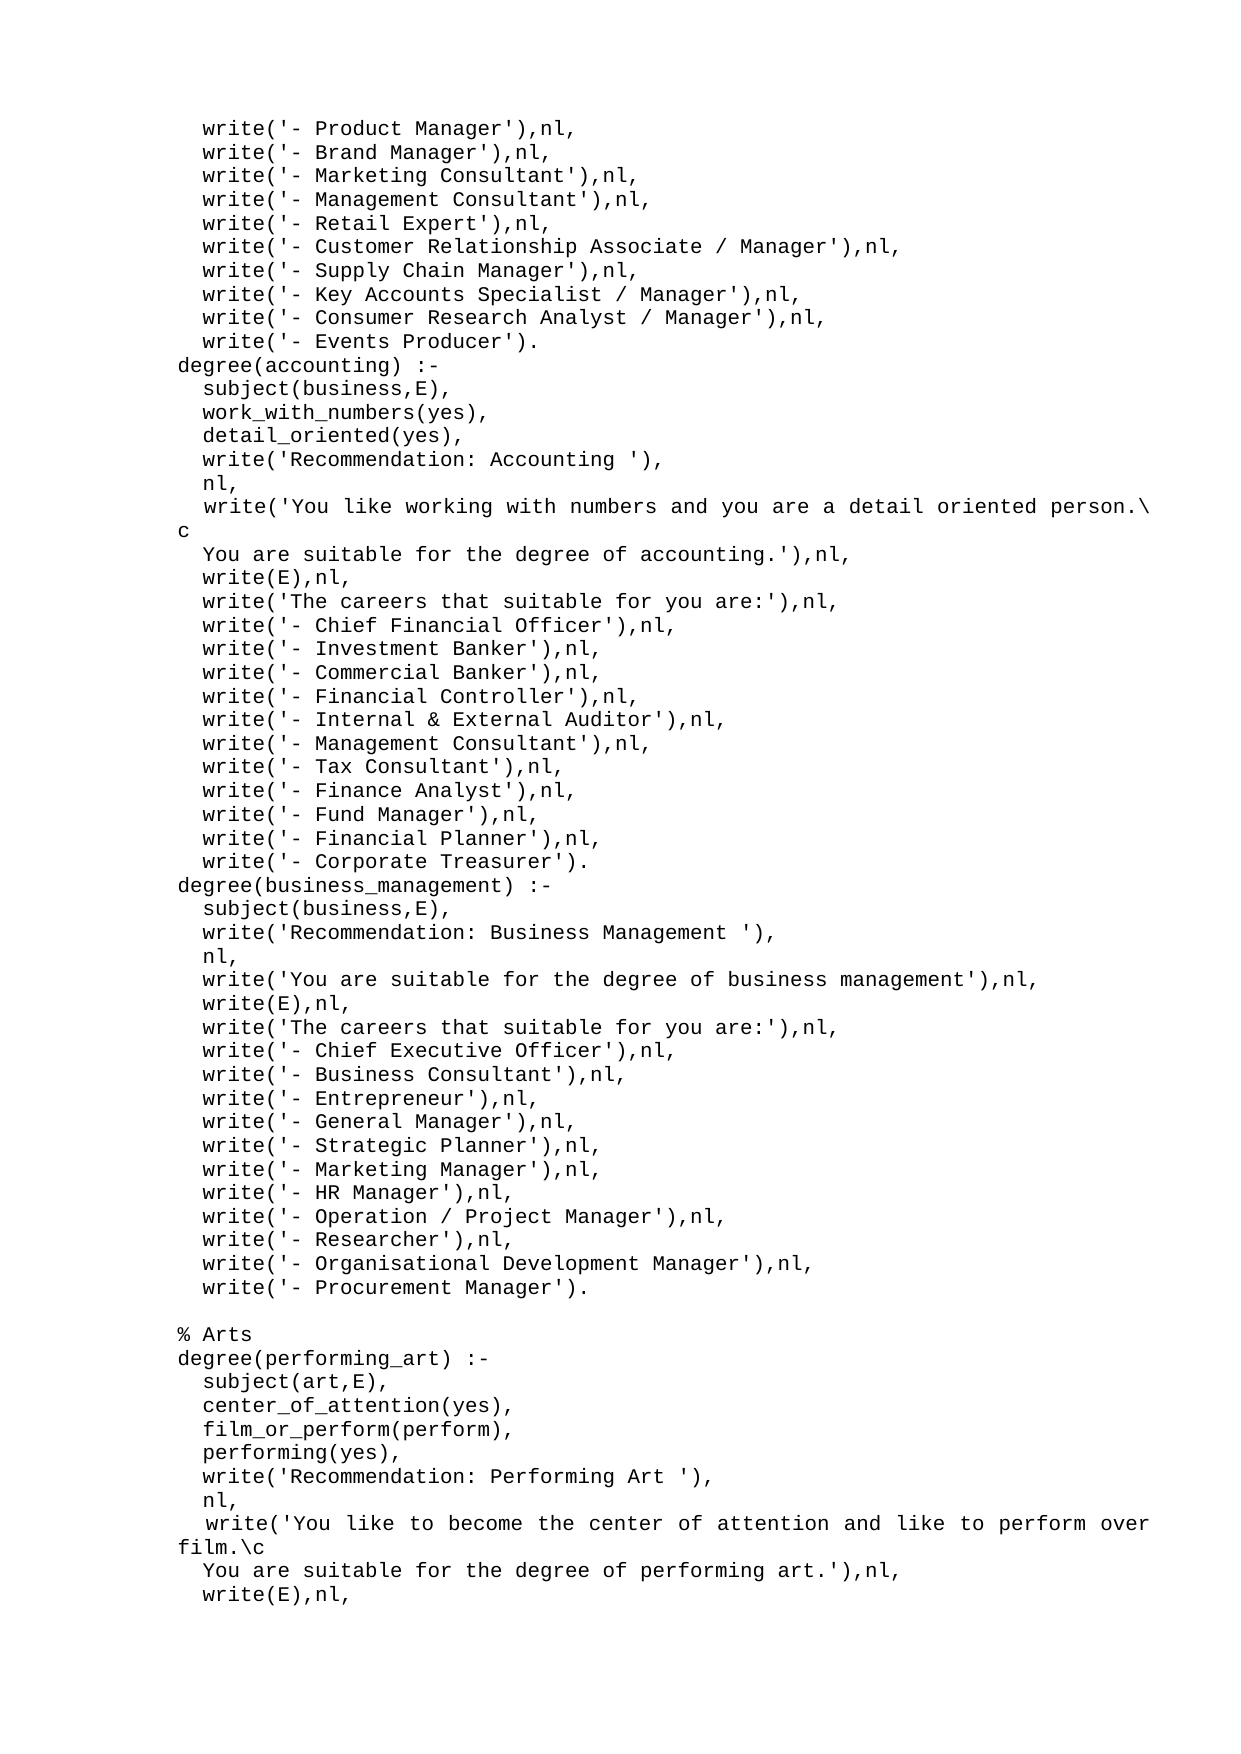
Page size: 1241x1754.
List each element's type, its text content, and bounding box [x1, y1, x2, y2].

text nl, [177, 473, 1152, 496]
text write('- Corporate Treasurer'). [177, 851, 1152, 875]
text write('- Procurement Manager'). [177, 1277, 1152, 1300]
text write('- Supply Chain Manager'),nl, [177, 260, 1152, 284]
text write('- Financial Controller'),nl, [177, 686, 1152, 709]
text write('- Researcher'),nl, [177, 1229, 1152, 1253]
text You are suitable for the degree of accounting.'),nl, [177, 544, 1152, 567]
text write(E),nl, [177, 1584, 1152, 1608]
text write('- Internal & External Auditor'),nl, [177, 709, 1152, 733]
text write('- Commercial Banker'),nl, [177, 662, 1152, 686]
text write('- Customer Relationship Associate / Manager'),nl, [177, 236, 1152, 260]
text write('The careers that suitable for you are:'),nl, [177, 591, 1152, 615]
text write('- Marketing Manager'),nl, [177, 1158, 1152, 1182]
text write('- Fund Manager'),nl, [177, 804, 1152, 827]
text write('- Tax Consultant'),nl, [177, 757, 1152, 780]
text film_or_perform(perform), [177, 1419, 1152, 1442]
text write('- Entrepreneur'),nl, [177, 1088, 1152, 1111]
text performing(yes), [177, 1442, 1152, 1466]
text write('- Chief Executive Officer'),nl, [177, 1040, 1152, 1064]
text write('- Operation / Project Manager'),nl, [177, 1206, 1152, 1229]
text write('- Marketing Consultant'),nl, [177, 165, 1152, 189]
text degree(business_management) :- [177, 875, 1152, 898]
text write('- Chief Financial Officer'),nl, [177, 615, 1152, 638]
text write('- Retail Expert'),nl, [177, 213, 1152, 236]
text write('- Brand Manager'),nl, [177, 142, 1152, 165]
text write('- Investment Banker'),nl, [177, 638, 1152, 662]
text nl, [177, 1489, 1152, 1513]
text write('You like working with numbers and you are a detail oriented person.\c [177, 496, 1152, 544]
text write('- Management Consultant'),nl, [177, 733, 1152, 757]
text subject(business,E), [177, 378, 1152, 402]
text write('You are suitable for the degree of business management'),nl, [177, 969, 1152, 993]
text write('You like to become the center of attention and like to perform over film.\c [177, 1513, 1152, 1561]
text write('- HR Manager'),nl, [177, 1182, 1152, 1206]
text write('- Business Consultant'),nl, [177, 1064, 1152, 1088]
text degree(performing_art) :- [177, 1348, 1152, 1371]
text center_of_attention(yes), [177, 1395, 1152, 1419]
text write('The careers that suitable for you are:'),nl, [177, 1017, 1152, 1040]
text write('Recommendation: Performing Art '), [177, 1466, 1152, 1489]
text write('- Product Manager'),nl, [177, 118, 1152, 142]
text write('Recommendation: Business Management '), [177, 922, 1152, 946]
text write('- Events Producer'). [177, 331, 1152, 354]
text write('- Finance Analyst'),nl, [177, 780, 1152, 804]
text write('- General Manager'),nl, [177, 1111, 1152, 1135]
text write('- Consumer Research Analyst / Manager'),nl, [177, 307, 1152, 331]
text write('- Key Accounts Specialist / Manager'),nl, [177, 284, 1152, 307]
text degree(accounting) :- [177, 354, 1152, 378]
text write(E),nl, [177, 567, 1152, 591]
text write('- Organisational Development Manager'),nl, [177, 1253, 1152, 1277]
text write('- Financial Planner'),nl, [177, 827, 1152, 851]
text detail_oriented(yes), [177, 426, 1152, 449]
text write(E),nl, [177, 993, 1152, 1017]
text write('- Management Consultant'),nl, [177, 189, 1152, 213]
text You are suitable for the degree of performing art.'),nl, [177, 1561, 1152, 1584]
text subject(art,E), [177, 1371, 1152, 1395]
text write('- Strategic Planner'),nl, [177, 1135, 1152, 1158]
text nl, [177, 946, 1152, 969]
text % Arts [177, 1324, 1152, 1348]
text write('Recommendation: Accounting '), [177, 449, 1152, 473]
text subject(business,E), [177, 898, 1152, 922]
text work_with_numbers(yes), [177, 402, 1152, 426]
